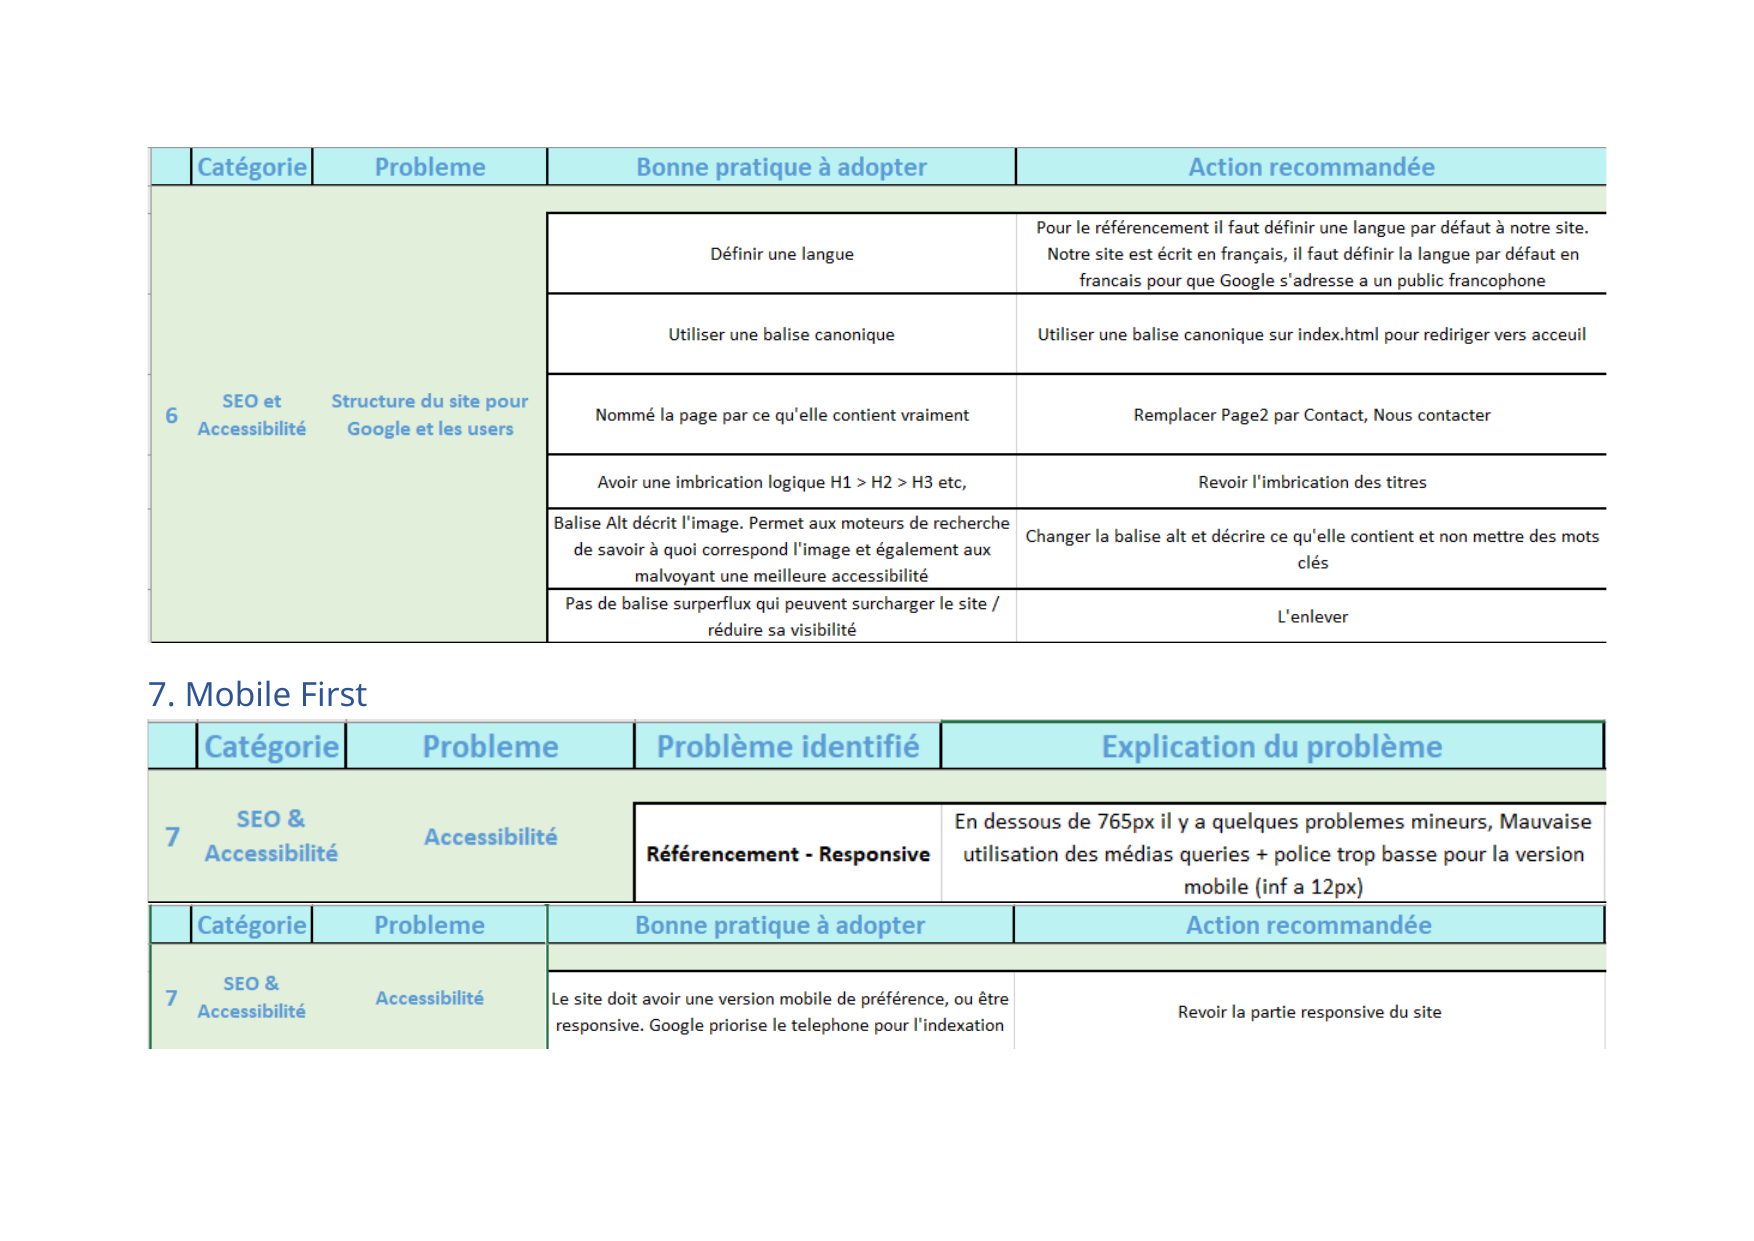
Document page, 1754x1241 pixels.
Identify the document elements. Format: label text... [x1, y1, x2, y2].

picture [147, 147, 1607, 643]
picture [147, 904, 1607, 1049]
subtitle 7. Mobile First [148, 671, 1606, 716]
picture [147, 719, 1607, 903]
